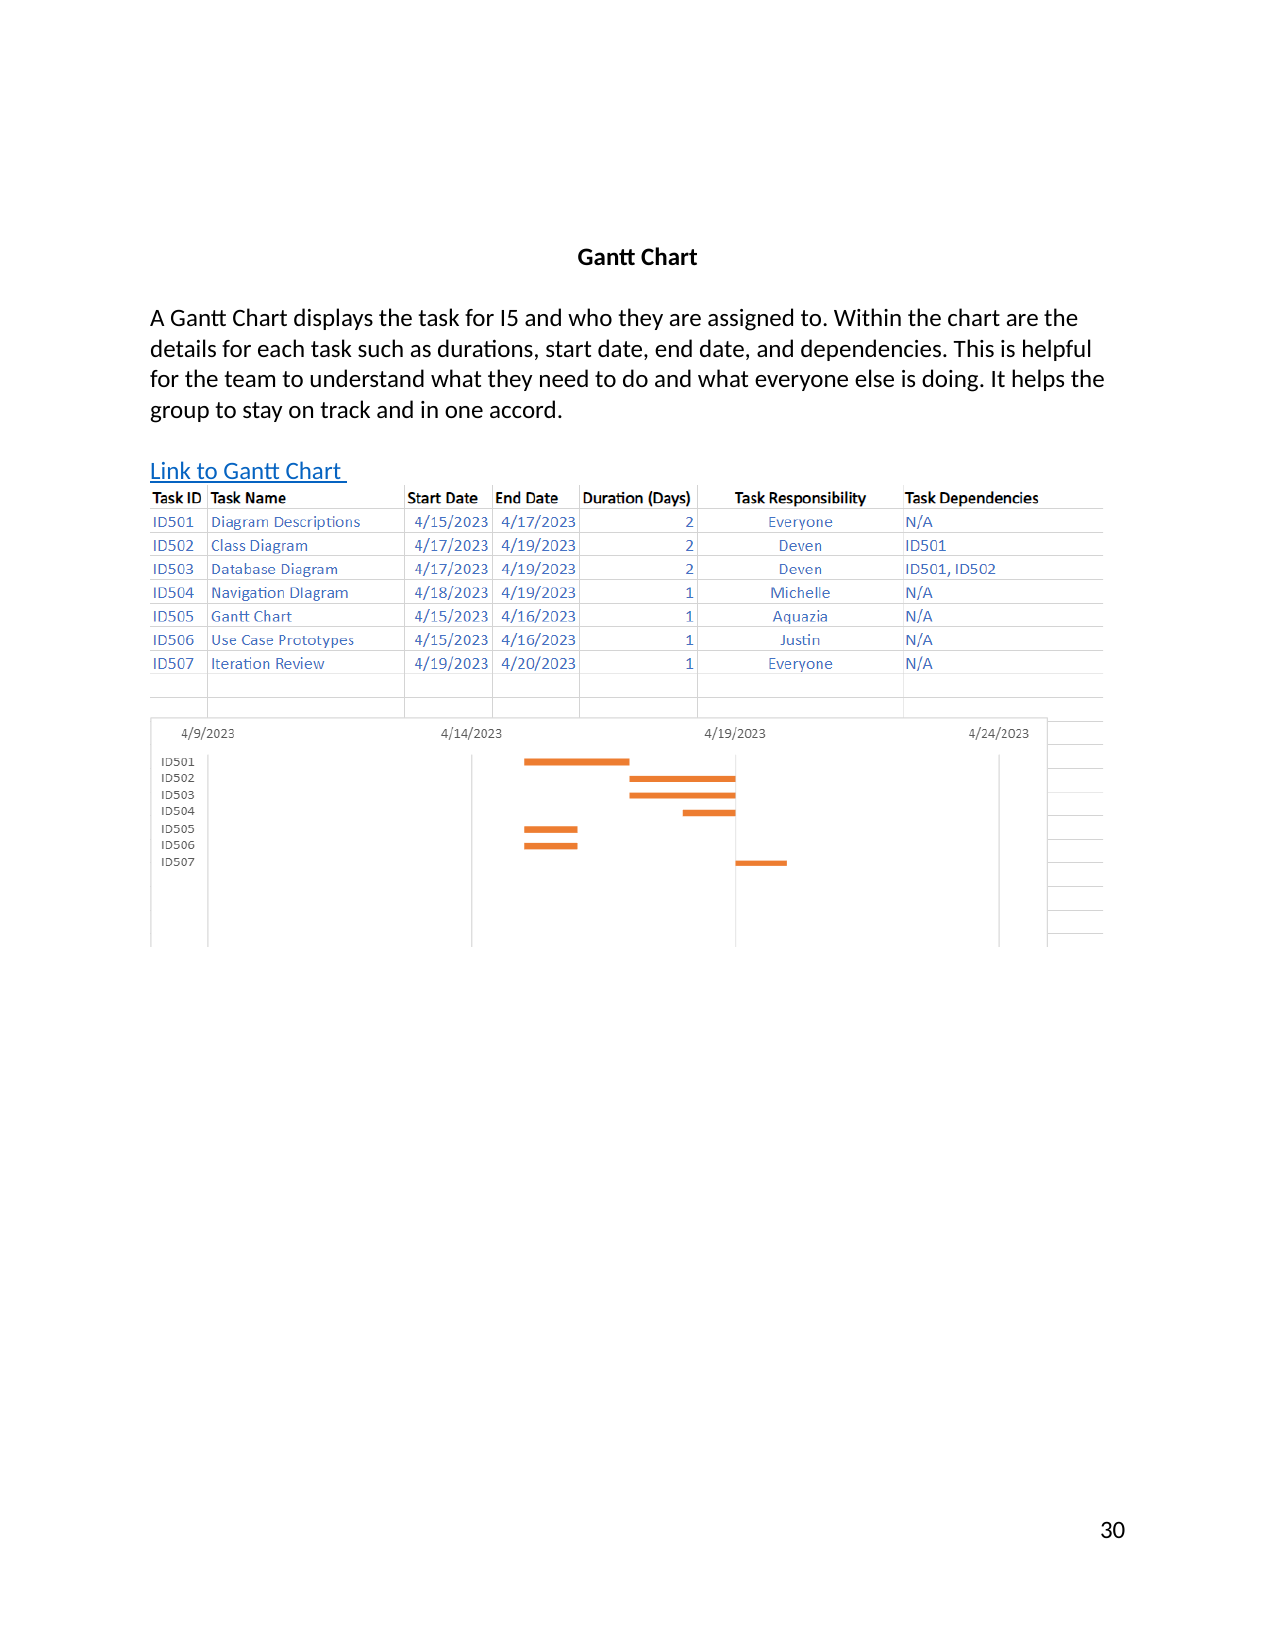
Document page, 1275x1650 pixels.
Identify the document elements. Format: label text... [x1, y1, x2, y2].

text Link to Gantt Chart [150, 455, 1125, 486]
text Gantt Chart [150, 242, 1125, 272]
picture [150, 485, 1104, 947]
text A Gantt Chart displays the task for I5 and who they are assigned to. Within the chart are the details for each task such as durations, start date, end date, and dependencies. This is helpful for the team to understand what they need to do and what everyone else is doing. It helps the group to stay on track and in one accord. [150, 303, 1125, 425]
